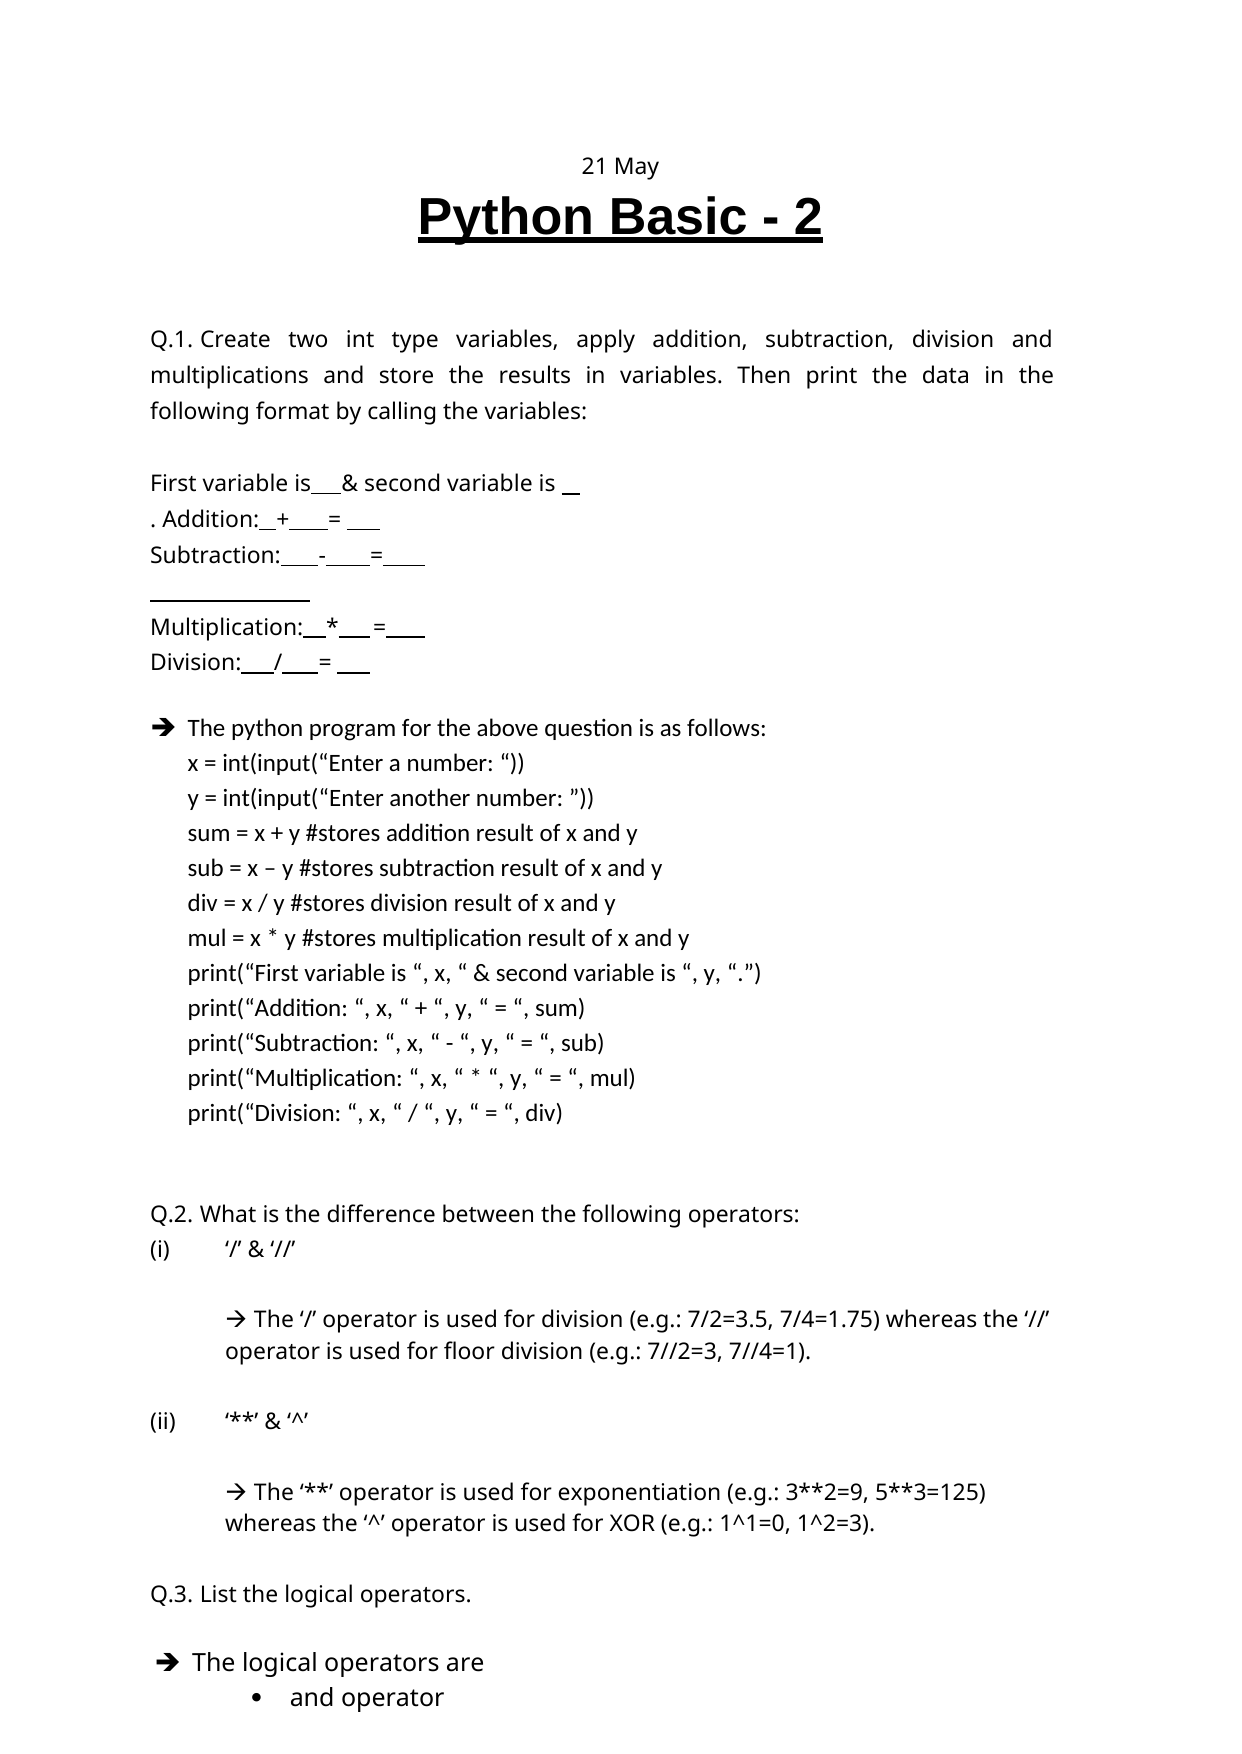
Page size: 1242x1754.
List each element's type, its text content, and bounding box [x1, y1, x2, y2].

list The python program for the above question is as follows: [150, 712, 1067, 743]
text The ‘**’ operator is used for exponentiation (e.g.: 3**2=9, 5**3=125) whereas the ‘^’ operator is used for XOR (e.g.: 1^1=0, 1^2=3). [225, 1475, 1067, 1538]
text print(“First variable is “, x, “ & second variable is “, y, “.”) [187, 957, 1067, 988]
list The logical operators are [154, 1644, 1067, 1678]
list List the logical operators. [150, 1578, 1067, 1609]
text print(“Division: “, x, “ / “, y, “ = “, div) [187, 1097, 1067, 1128]
text y = int(input(“Enter another number: ”)) [187, 782, 1067, 813]
text sum = x + y #stores addition result of x and y [187, 817, 1067, 848]
list ‘**’ & ‘^’ [150, 1405, 1067, 1436]
text mul = x * y #stores multiplication result of x and y [187, 922, 1067, 953]
text print(“Multiplication: “, x, “ * “, y, “ = “, mul) [187, 1062, 1067, 1093]
text First variable is & second variable is . Addition: + = [150, 467, 585, 534]
text print(“Subtraction: “, x, “ - “, y, “ = “, sub) [187, 1027, 1067, 1058]
text x = int(input(“Enter a number: “)) [187, 747, 1067, 778]
list ‘/’ & ‘//’ [150, 1233, 1067, 1264]
list What is the difference between the following operators: [150, 1198, 1067, 1229]
text sub = x – y #stores subtraction result of x and y [187, 852, 1067, 883]
text print(“Addition: “, x, “ + “, y, “ = “, sum) [187, 992, 1067, 1023]
text Subtraction: - = Multiplication: * = Division: / = [150, 538, 425, 678]
text The ‘/’ operator is used for division (e.g.: 7/2=3.5, 7/4=1.75) whereas the ‘//’ operator is used for floor division (e.g.: 7//2=3, 7//4=1). [225, 1303, 1067, 1366]
list Create two int type variables, apply addition, subtraction, division and multiplications and store the results in variables. Then print the data in the following format by calling the variables: [150, 323, 1054, 426]
list and operator [252, 1679, 1067, 1713]
title Python Basic - 2 [416, 185, 824, 245]
text 21 May [416, 150, 824, 181]
text div = x / y #stores division result of x and y [187, 887, 1067, 918]
